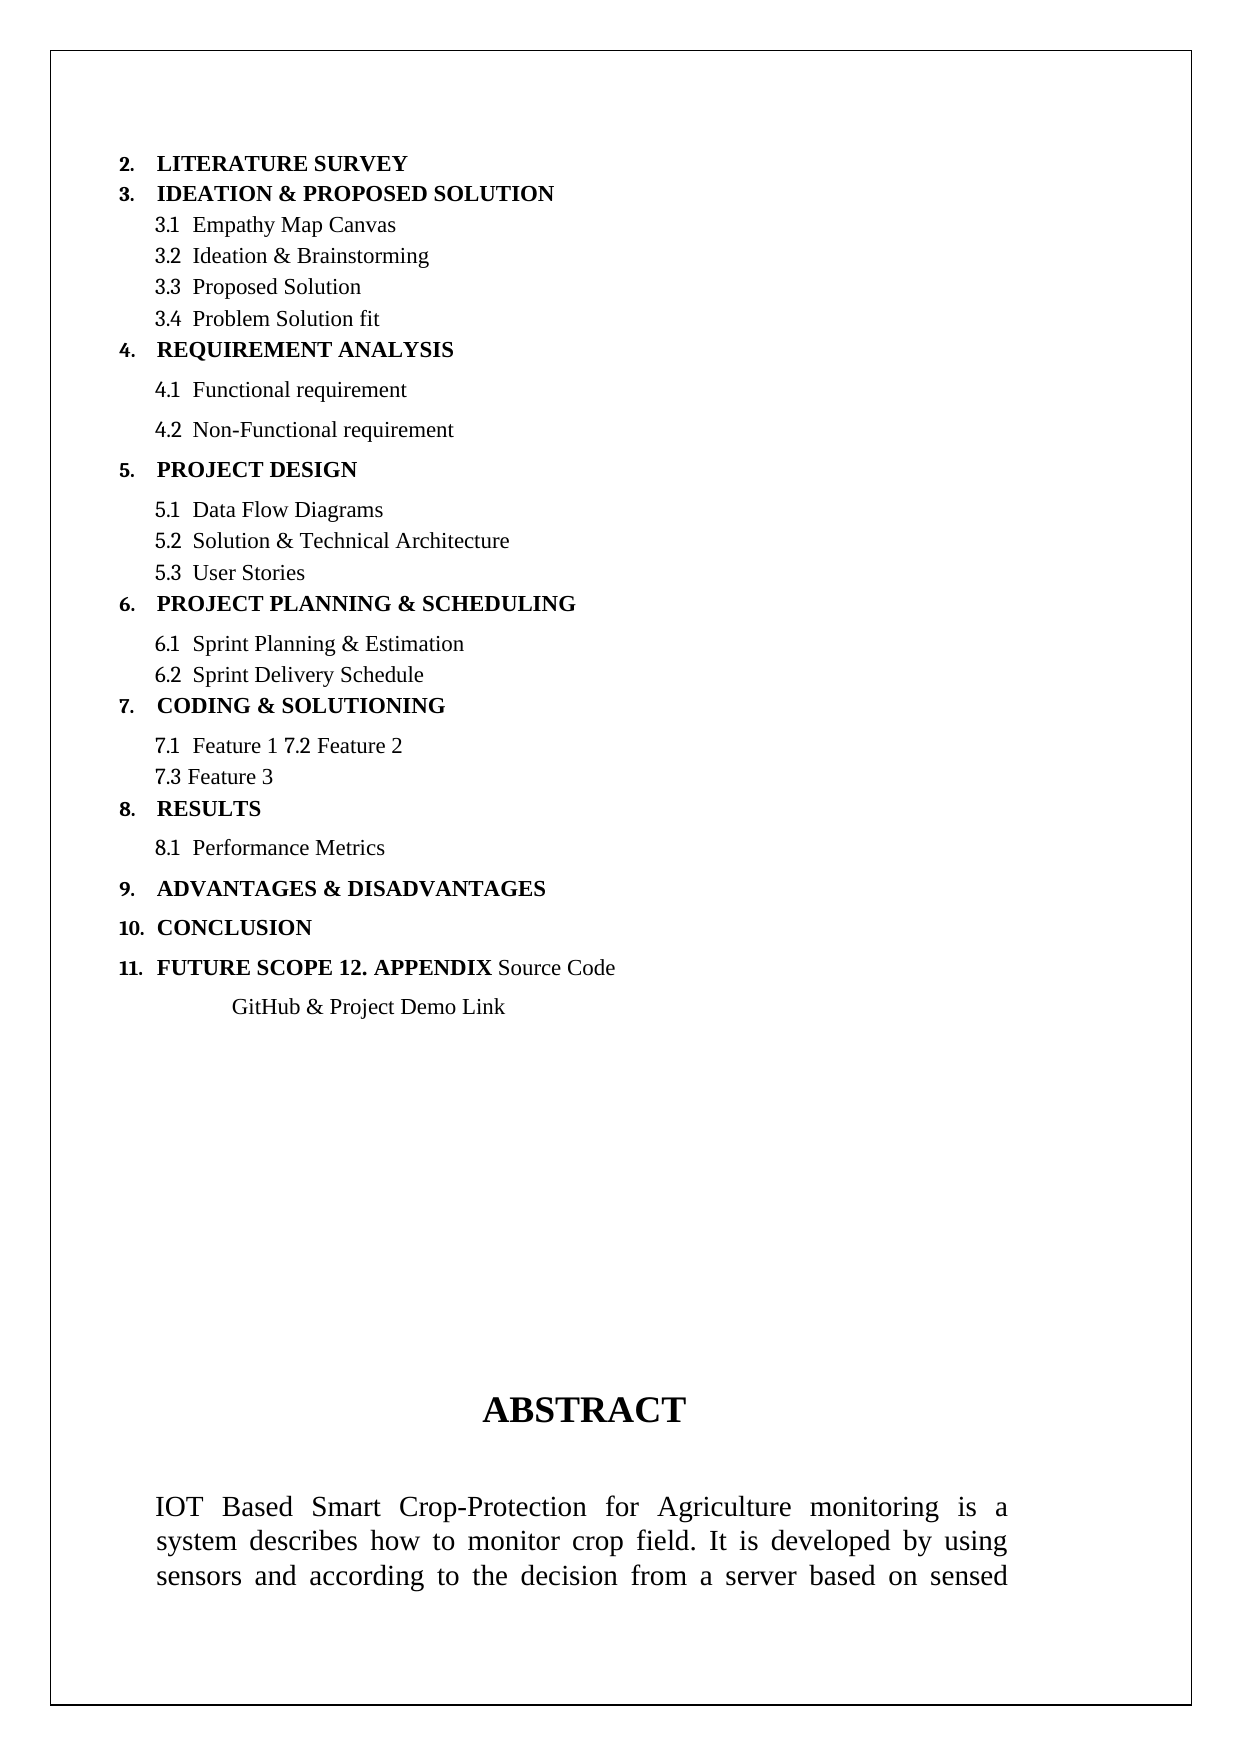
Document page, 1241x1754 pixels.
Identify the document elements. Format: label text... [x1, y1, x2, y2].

list PROJECT DESIGN [119, 456, 1090, 483]
list IDEATION & PROPOSED SOLUTION [119, 180, 1090, 207]
list Data Flow Diagrams [155, 496, 1090, 523]
list ADVANTAGES & DISADVANTAGES [119, 875, 1090, 901]
list PROJECT PLANNING & SCHEDULING [119, 590, 1090, 616]
list Sprint Planning & Estimation [155, 629, 1090, 657]
list Problem Solution fit [155, 305, 1090, 332]
list CONCLUSION [119, 914, 1090, 941]
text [155, 1489, 1009, 1591]
text 7.3 Feature 3 [155, 763, 1090, 790]
list Sprint Delivery Schedule [155, 661, 1090, 688]
list Non-Functional requirement [155, 416, 1090, 443]
list LITERATURE SURVEY [119, 150, 1090, 177]
list Solution & Technical Architecture [155, 527, 1090, 554]
list Feature 1 7.2 Feature 2 [155, 732, 1090, 759]
list FUTURE SCOPE 12. APPENDIX Source Code [119, 954, 1090, 981]
text GitHub & Project Demo Link [232, 993, 1090, 1019]
list Performance Metrics [155, 834, 1090, 861]
list Empathy Map Canvas [155, 211, 1090, 238]
subtitle ABSTRACT [119, 1388, 1049, 1431]
list REQUIREMENT ANALYSIS [119, 336, 1090, 363]
list Ideation & Brainstorming [155, 242, 1090, 269]
list User Stories [155, 558, 1090, 586]
list Proposed Solution [155, 273, 1090, 300]
list RESULTS [119, 795, 1090, 821]
list Functional requirement [155, 376, 1090, 403]
list CODING & SOLUTIONING [119, 692, 1090, 719]
